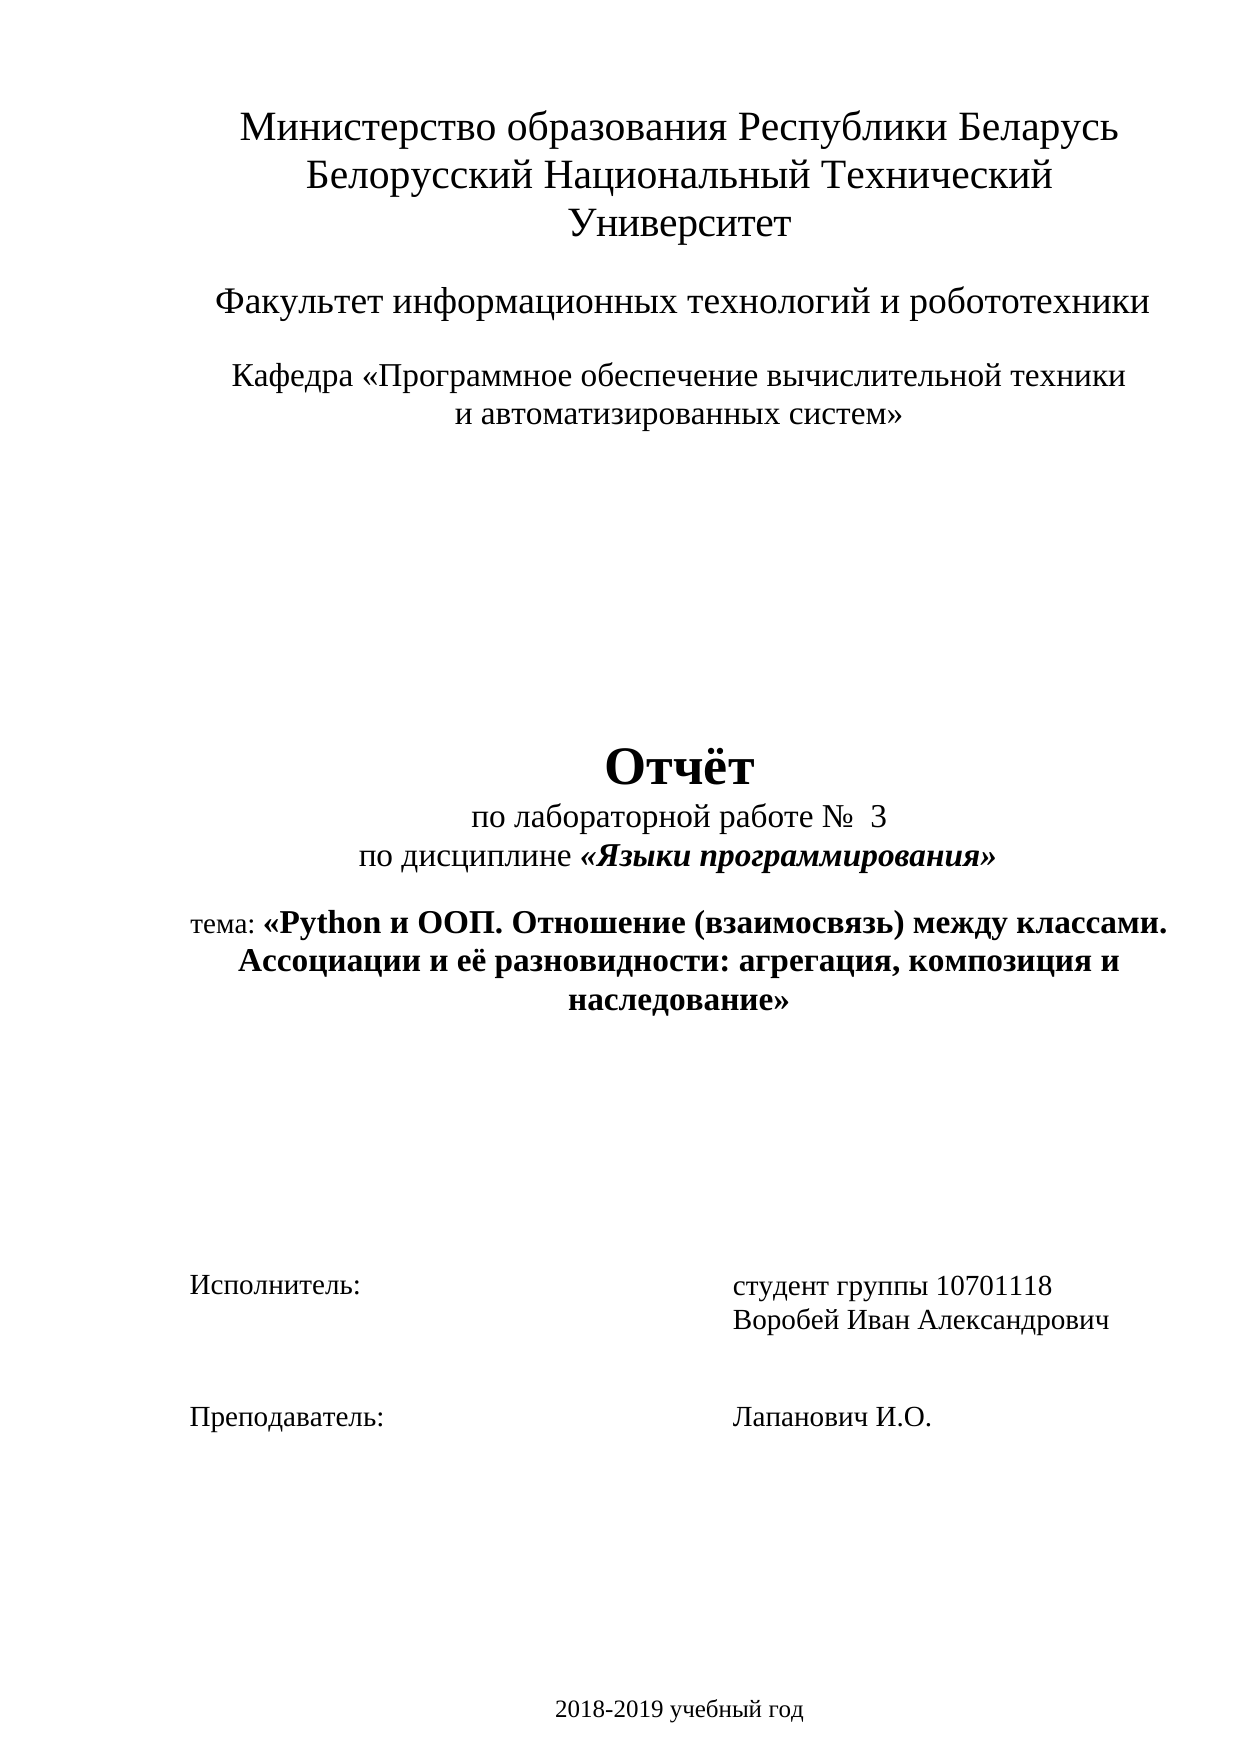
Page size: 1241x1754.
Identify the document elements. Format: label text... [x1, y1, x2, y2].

table_cell Преподаватель: [169, 1368, 557, 1435]
subtitle тема: «Python и ООП. Отношение (взаимосвязь) между классами. Ассоциации и её разновидности: агрегация, композиция и наследование» [176, 903, 1182, 1018]
table_header студент группы 10701118 Воробей Иван Александрович [558, 1268, 1141, 1368]
text Факультет информационных технологий и робототехники [215, 278, 1192, 321]
text Министерство образования Республики Беларусь Белорусский Национальный Технический Университет [188, 101, 1171, 245]
text Отчёт [230, 735, 1129, 797]
text по дисциплине «Языки программирования» [230, 835, 1129, 873]
table_header Исполнитель: [169, 1268, 557, 1368]
table_cell Лапанович И.О. [558, 1368, 1141, 1435]
text 2018-2019 учебный год [230, 1694, 1129, 1723]
subtitle по лабораторной работе № 3 [230, 797, 1128, 835]
subtitle Кафедра «Программное обеспечение вычислительной техники и автоматизированных систем» [230, 355, 1128, 432]
